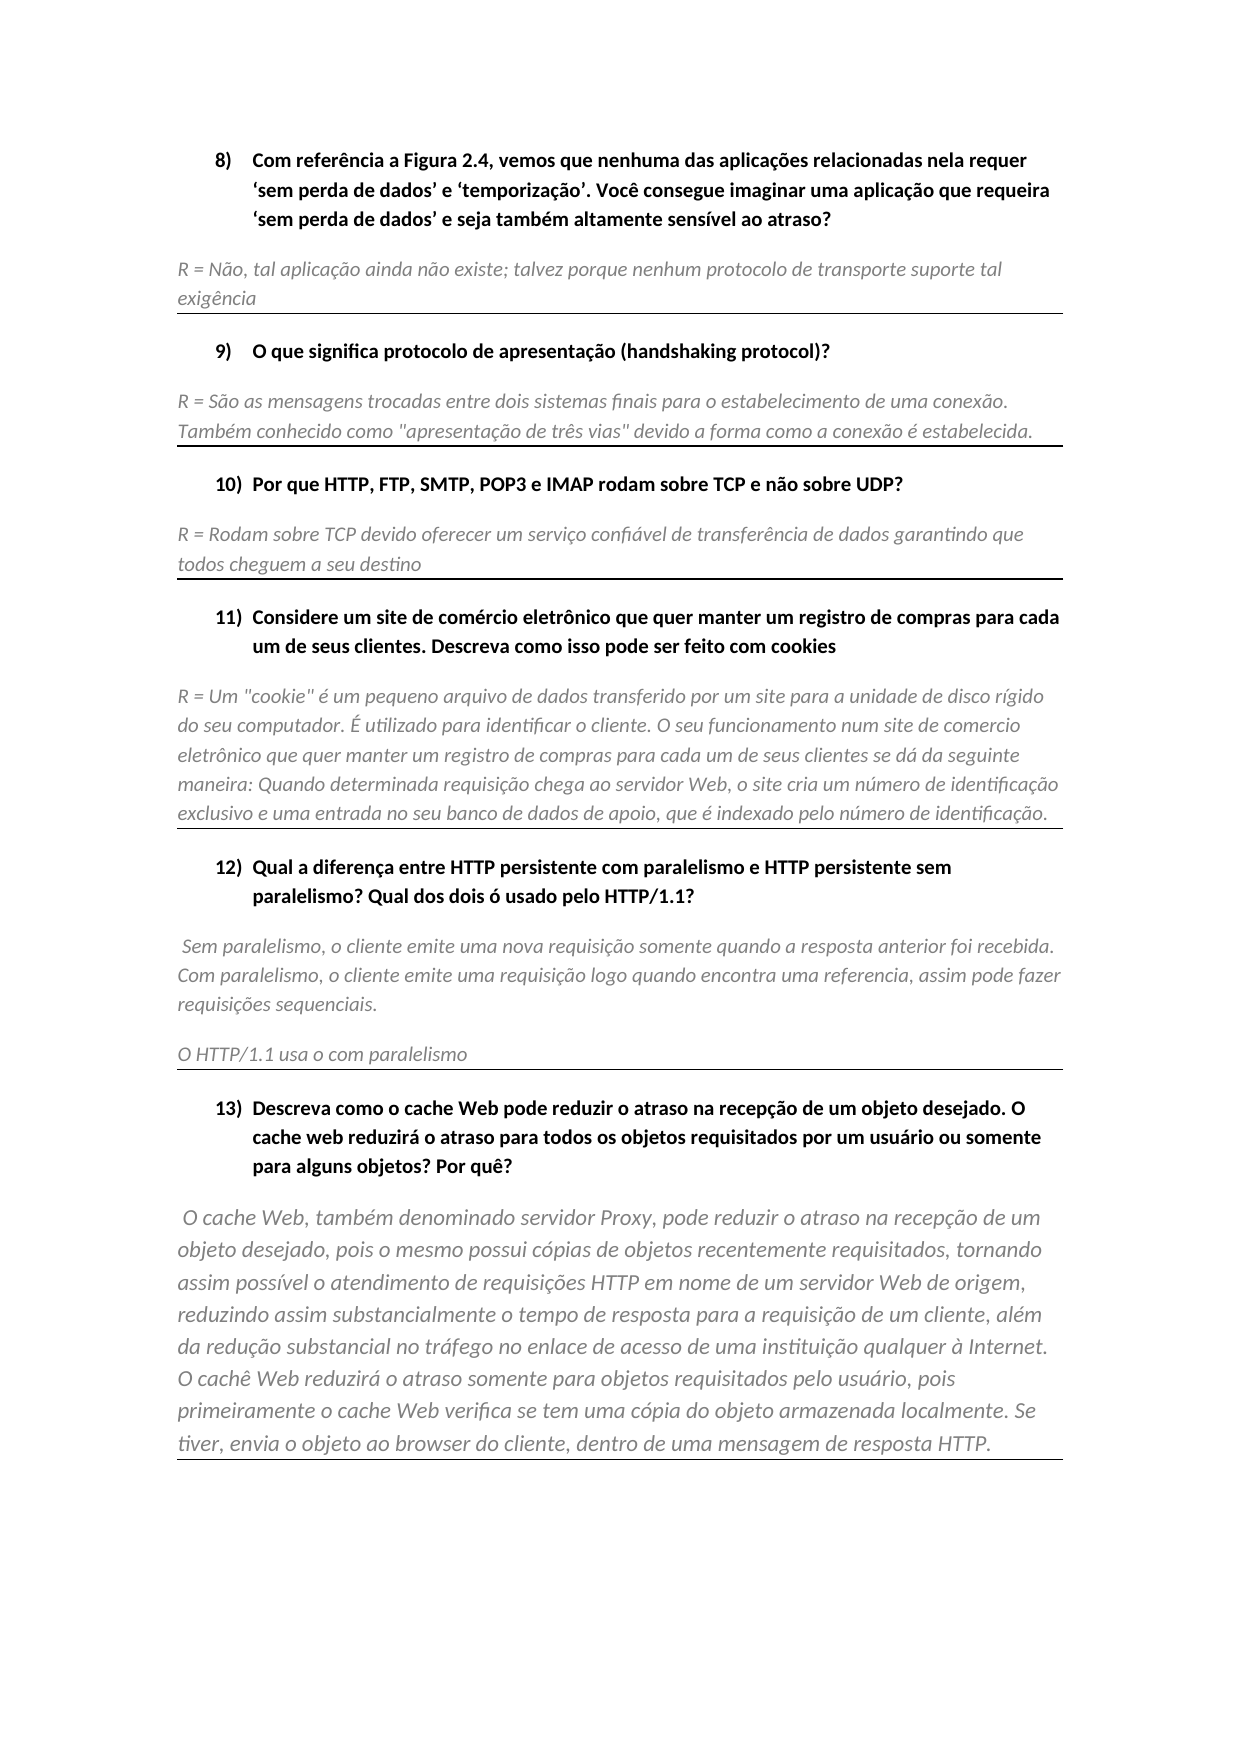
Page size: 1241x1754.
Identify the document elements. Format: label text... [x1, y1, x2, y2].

list Descreva como o cache Web pode reduzir o atraso na recepção de um objeto desejado. O cache web reduzirá o atraso para todos os objetos requisitados por um usuário ou somente para alguns objetos? Por quê? [215, 1095, 1063, 1179]
list O que significa protocolo de apresentação (handshaking protocol)? [215, 339, 1063, 364]
text R = São as mensagens trocadas entre dois sistemas finais para o estabelecimento de uma conexão. Também conhecido como "apresentação de três vias" devido a forma como a conexão é estabelecida. [177, 389, 1063, 445]
text O cache Web, também denominado servidor Proxy, pode reduzir o atraso na recepção de um objeto desejado, pois o mesmo possui cópias de objetos recentemente requisitados, tornando assim possível o atendimento de requisições HTTP em nome de um servidor Web de origem, reduzindo assim substancialmente o tempo de resposta para a requisição de um cliente, além da redução substancial no tráfego no enlace de acesso de uma instituição qualquer à Internet. O cachê Web reduzirá o atraso somente para objetos requisitados pelo usuário, pois primeiramente o cache Web verifica se tem uma cópia do objeto armazenada localmente. Se tiver, envia o objeto ao browser do cliente, dentro de uma mensagem de resposta HTTP. [177, 1203, 1063, 1459]
list Considere um site de comércio eletrônico que quer manter um registro de compras para cada um de seus clientes. Descreva como isso pode ser feito com cookies [215, 604, 1063, 659]
text O HTTP/1.1 usa o com paralelismo [177, 1041, 1063, 1069]
text R = Não, tal aplicação ainda não existe; talvez porque nenhum protocolo de transporte suporte tal exigência [177, 256, 1063, 313]
list Com referência a Figura 2.4, vemos que nenhuma das aplicações relacionadas nela requer ‘sem perda de dados’ e ‘temporização’. Você consegue imaginar uma aplicação que requeira ‘sem perda de dados’ e seja também altamente sensível ao atraso? [215, 148, 1063, 231]
list Qual a diferença entre HTTP persistente com paralelismo e HTTP persistente sem paralelismo? Qual dos dois ó usado pelo HTTP/1.1? [215, 854, 1063, 908]
text R = Rodam sobre TCP devido oferecer um serviço confiável de transferência de dados garantindo que todos cheguem a seu destino [177, 522, 1063, 578]
list Por que HTTP, FTP, SMTP, POP3 e IMAP rodam sobre TCP e não sobre UDP? [215, 472, 1063, 497]
text R = Um "cookie" é um pequeno arquivo de dados transferido por um site para a unidade de disco rígido do seu computador. É utilizado para identificar o cliente. O seu funcionamento num site de comercio eletrônico que quer manter um registro de compras para cada um de seus clientes se dá da seguinte maneira: Quando determinada requisição chega ao servidor Web, o site cria um número de identificação exclusivo e uma entrada no seu banco de dados de apoio, que é indexado pelo número de identificação. [177, 683, 1063, 828]
text Sem paralelismo, o cliente emite uma nova requisição somente quando a resposta anterior foi recebida. Com paralelismo, o cliente emite uma requisição logo quando encontra uma referencia, assim pode fazer requisições sequenciais. [177, 933, 1063, 1017]
